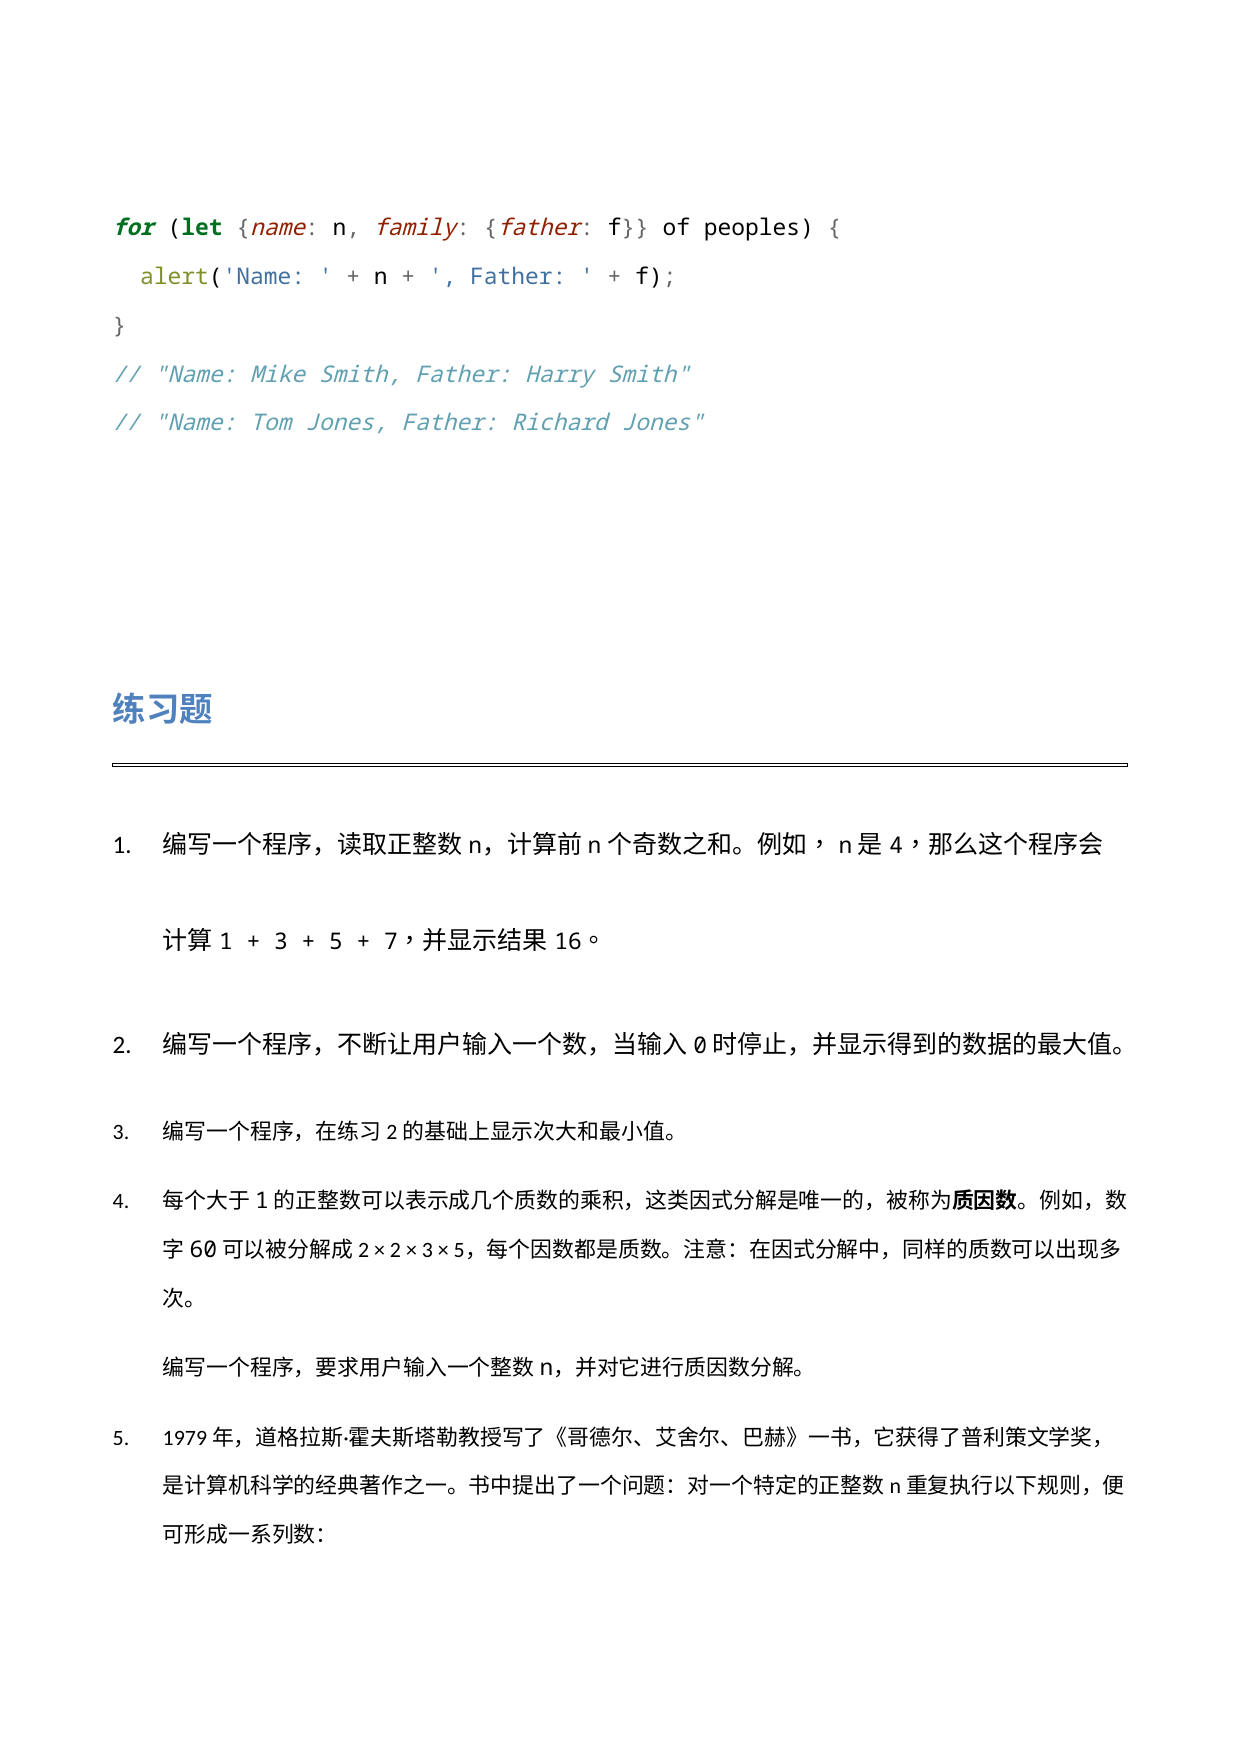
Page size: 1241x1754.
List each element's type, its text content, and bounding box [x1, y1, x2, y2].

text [112, 162, 1128, 438]
list 1979 年，道格拉斯·霍夫斯塔勒教授写了《哥德尔、艾舍尔、巴赫》一书，它获得了普利策文学奖，是计算机科学的经典著作之一。书中提出了一个问题：对一个特定的正整数 n 重复执行以下规则，便可形成一系列数： [112, 1419, 1128, 1549]
list 编写一个程序，要求用户输入一个整数 n，并对它进行质因数分解。 [112, 1350, 1128, 1382]
list 编写一个程序，读取正整数 n，计算前 n 个奇数之和。例如， n 是 4，那么这个程序会计算 1 + 3 + 5 + 7，并显示结果 16。 [112, 810, 1128, 972]
subtitle 练习题 [112, 676, 1128, 741]
list 编写一个程序，在练习 2 的基础上显示次大和最小值。 [112, 1114, 1128, 1146]
list 编写一个程序，不断让用户输入一个数，当输入 0 时停止，并显示得到的数据的最大值。 [112, 1010, 1128, 1075]
list 每个大于 1 的正整数可以表示成几个质数的乘积，这类因式分解是唯一的，被称为质因数。例如，数字 60 可以被分解成 2 × 2 × 3 × 5，每个因数都是质数。注意：在因式分解中，同样的质数可以出现多次。 [112, 1183, 1128, 1313]
